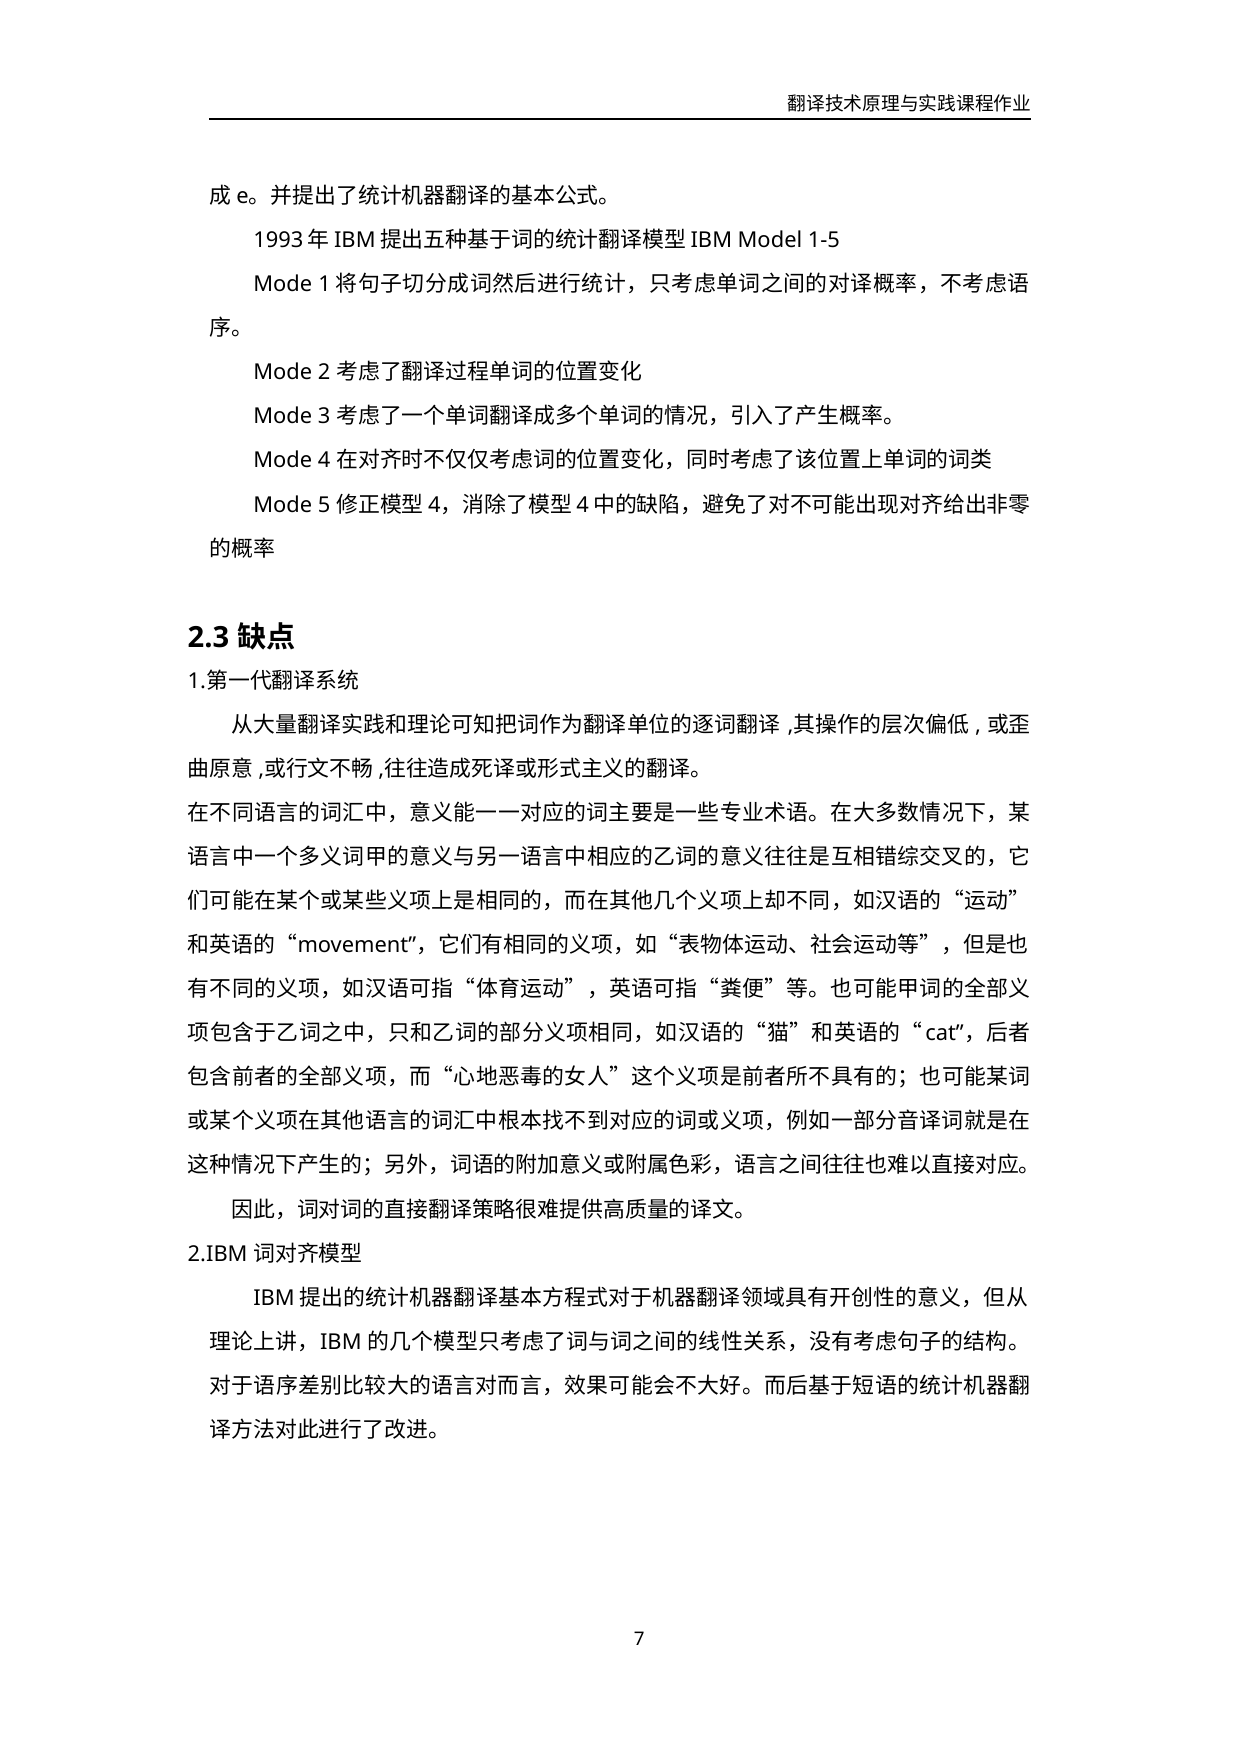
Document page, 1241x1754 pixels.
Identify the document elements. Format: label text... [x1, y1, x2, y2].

text Mode 4 在对齐时不仅仅考虑词的位置变化，同时考虑了该位置上单词的词类 [209, 436, 1031, 480]
text IBM提出的统计机器翻译基本方程式对于机器翻译领域具有开创性的意义，但从理论上讲，IBM 的几个模型只考虑了词与词之间的线性关系，没有考虑句子的结构。对于语序差别比较大的语言对而言，效果可能会不大好。而后基于短语的统计机器翻译方法对此进行了改进。 [209, 1273, 1031, 1450]
text Mode 3 考虑了一个单词翻译成多个单词的情况，引入了产生概率。 [209, 392, 1031, 436]
text 在不同语言的词汇中，意义能一一对应的词主要是一些专业术语。在大多数情况下，某语言中一个多义词甲的意义与另一语言中相应的乙词的意义往往是互相错综交叉的，它们可能在某个或某些义项上是相同的，而在其他几个义项上却不同，如汉语的“运动”和英语的“movement”，它们有相同的义项，如“表物体运动、社会运动等”，但是也有不同的义项，如汉语可指“体育运动”，英语可指“粪便”等。也可能甲词的全部义项包含于乙词之中，只和乙词的部分义项相同，如汉语的“猫”和英语的“cat”，后者包含前者的全部义项，而“心地恶毒的女人”这个义项是前者所不具有的；也可能某词或某个义项在其他语言的词汇中根本找不到对应的词或义项，例如一部分音译词就是在这种情况下产生的；另外，词语的附加意义或附属色彩，语言之间往往也难以直接对应。 [187, 789, 1031, 1185]
text 2.IBM 词对齐模型 [187, 1229, 1031, 1273]
text Mode 1将句子切分成词然后进行统计，只考虑单词之间的对译概率，不考虑语序。 [209, 260, 1031, 348]
text Mode 2 考虑了翻译过程单词的位置变化 [209, 348, 1031, 392]
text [209, 172, 1031, 216]
text 1.第一代翻译系统 [187, 657, 1031, 701]
text 从大量翻译实践和理论可知把词作为翻译单位的逐词翻译 ,其操作的层次偏低 , 或歪曲原意 ,或行文不畅 ,往往造成死译或形式主义的翻译。 [187, 701, 1031, 789]
text Mode 5 修正模型4，消除了模型4中的缺陷，避免了对不可能出现对齐给出非零的概率 [209, 480, 1031, 568]
text 因此，词对词的直接翻译策略很难提供高质量的译文。 [187, 1185, 1031, 1229]
subtitle 2.3 缺点 [187, 613, 1031, 657]
text 1993年IBM提出五种基于词的统计翻译模型IBM Model 1-5 [209, 216, 1031, 260]
